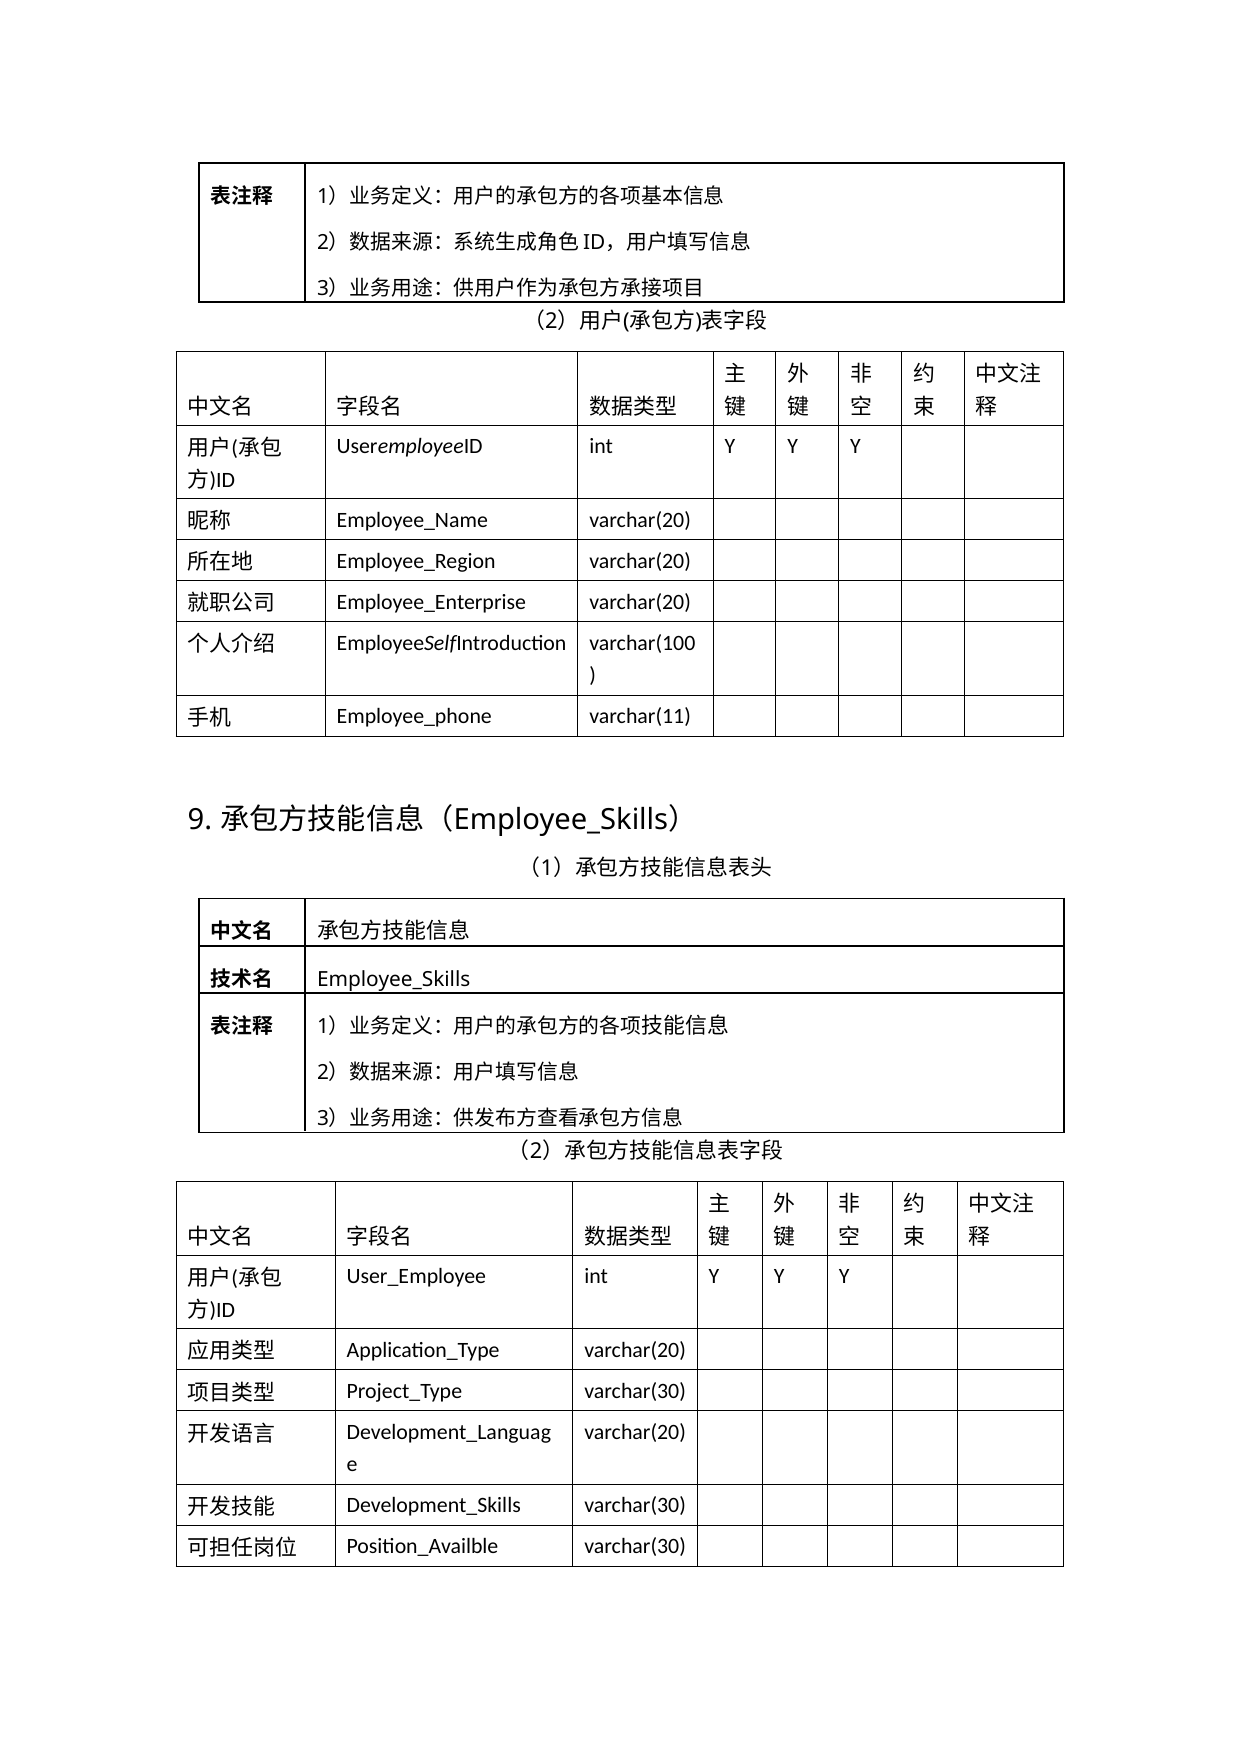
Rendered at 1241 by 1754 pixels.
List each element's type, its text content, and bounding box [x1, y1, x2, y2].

table_cell [958, 1411, 1063, 1484]
table_cell [902, 540, 964, 580]
table_cell [839, 499, 901, 539]
table_cell 业务定义：用户的承包方的各项基本信息 数据来源：系统生成角色ID，用户填写信息 业务用途：供用户作为承包方承接项目 [306, 164, 1063, 301]
table_cell Y [776, 426, 838, 498]
table_cell Development_Language [336, 1411, 572, 1484]
table_cell Position_Availble [336, 1526, 572, 1566]
table_cell [698, 1329, 762, 1369]
table_header 外键 [776, 352, 838, 424]
table_cell 个人介绍 [177, 622, 325, 695]
table_cell [965, 696, 1063, 736]
table_cell 开发技能 [177, 1485, 335, 1525]
table_cell [828, 1370, 892, 1410]
table_cell [776, 581, 838, 621]
table_cell [902, 696, 964, 736]
table_header 约束 [902, 352, 964, 424]
table_header 非空 [828, 1182, 892, 1255]
table_cell [958, 1256, 1063, 1328]
text （1）承包方技能信息表头 [237, 849, 1053, 882]
table_cell [763, 1526, 827, 1566]
table_cell Employee_phone [326, 696, 577, 736]
table_header 字段名 [336, 1182, 572, 1255]
table_cell [958, 1485, 1063, 1525]
text （2）用户(承包方)表字段 [237, 303, 1053, 335]
table_cell Development_Skills [336, 1485, 572, 1525]
table_cell Y [828, 1256, 892, 1328]
table_cell varchar(20) [578, 540, 713, 580]
table_cell Employee_Name [326, 499, 577, 539]
table_header 非空 [839, 352, 901, 424]
table_cell [902, 426, 964, 498]
table_cell [714, 622, 775, 695]
table_cell Y [763, 1256, 827, 1328]
table_cell [776, 696, 838, 736]
table_cell [902, 499, 964, 539]
table_cell [893, 1329, 957, 1369]
table_cell varchar(30) [573, 1485, 697, 1525]
table_cell 技术名 [200, 947, 304, 992]
table_cell Y [698, 1256, 762, 1328]
table_cell [714, 540, 775, 580]
table_cell [958, 1526, 1063, 1566]
table_cell varchar(20) [573, 1329, 697, 1369]
table_cell [965, 581, 1063, 621]
table_cell [965, 622, 1063, 695]
table_cell [893, 1485, 957, 1525]
table_cell 应用类型 [177, 1329, 335, 1369]
table_cell [965, 540, 1063, 580]
table_cell varchar(11) [578, 696, 713, 736]
table_cell Y [839, 426, 901, 498]
table_cell varchar(20) [573, 1411, 697, 1484]
table_cell [698, 1526, 762, 1566]
table_cell 表注释 [200, 164, 304, 301]
table_cell [776, 540, 838, 580]
table_header 中文注释 [965, 352, 1063, 424]
table_cell Employee_Skills [306, 947, 1063, 992]
table_cell varchar(30) [573, 1370, 697, 1410]
table_cell [828, 1329, 892, 1369]
table_cell [763, 1485, 827, 1525]
table_cell [714, 581, 775, 621]
table_cell 业务定义：用户的承包方的各项技能信息 数据来源：用户填写信息 业务用途：供发布方查看承包方信息 [306, 994, 1063, 1131]
text （2）承包方技能信息表字段 [237, 1133, 1053, 1165]
table_cell [958, 1329, 1063, 1369]
list 承包方技能信息（Employee_Skills） [187, 784, 1053, 849]
table_cell 用户(承包方)ID [177, 1256, 335, 1328]
table_cell [714, 499, 775, 539]
table_cell varchar(20) [578, 499, 713, 539]
table_cell [776, 622, 838, 695]
table_cell [839, 540, 901, 580]
table_header 数据类型 [578, 352, 713, 424]
table_cell 手机 [177, 696, 325, 736]
table_cell UseremployeeID [326, 426, 577, 498]
table_header 中文名 [200, 899, 304, 945]
table_cell [965, 499, 1063, 539]
table_cell [828, 1485, 892, 1525]
table_header 主键 [714, 352, 775, 424]
table_cell [893, 1411, 957, 1484]
table_cell Application_Type [336, 1329, 572, 1369]
table_cell int [573, 1256, 697, 1328]
table_header 中文名 [177, 1182, 335, 1255]
table_cell [763, 1329, 827, 1369]
table_cell 所在地 [177, 540, 325, 580]
table_cell [893, 1256, 957, 1328]
table_cell [763, 1370, 827, 1410]
table_cell [698, 1485, 762, 1525]
table_cell [893, 1370, 957, 1410]
table_header 字段名 [326, 352, 577, 424]
table_cell Employee_Enterprise [326, 581, 577, 621]
table_cell varchar(100) [578, 622, 713, 695]
table_cell [828, 1411, 892, 1484]
table_header 承包方技能信息 [306, 899, 1063, 945]
table_cell EmployeeSelfIntroduction [326, 622, 577, 695]
table_cell User_Employee [336, 1256, 572, 1328]
table_header 数据类型 [573, 1182, 697, 1255]
table_cell 昵称 [177, 499, 325, 539]
table_cell [698, 1370, 762, 1410]
table_cell [902, 581, 964, 621]
table_cell [698, 1411, 762, 1484]
table_cell [776, 499, 838, 539]
table_cell [839, 581, 901, 621]
table_cell [839, 622, 901, 695]
table_cell 可担任岗位 [177, 1526, 335, 1566]
table_cell [839, 696, 901, 736]
table_cell 表注释 [200, 994, 304, 1131]
table_cell Project_Type [336, 1370, 572, 1410]
table_cell int [578, 426, 713, 498]
table_cell [763, 1411, 827, 1484]
table_header 中文名 [177, 352, 325, 424]
table_header 主键 [698, 1182, 762, 1255]
table_cell 用户(承包方)ID [177, 426, 325, 498]
table_cell [965, 426, 1063, 498]
table_cell 开发语言 [177, 1411, 335, 1484]
table_cell [958, 1370, 1063, 1410]
table_header 中文注释 [958, 1182, 1063, 1255]
table_cell [828, 1526, 892, 1566]
table_header 外键 [763, 1182, 827, 1255]
table_header 约束 [893, 1182, 957, 1255]
table_cell [902, 622, 964, 695]
table_cell 就职公司 [177, 581, 325, 621]
table_cell Y [714, 426, 775, 498]
table_cell 项目类型 [177, 1370, 335, 1410]
table_cell [714, 696, 775, 736]
table_cell varchar(30) [573, 1526, 697, 1566]
table_cell [893, 1526, 957, 1566]
table_cell Employee_Region [326, 540, 577, 580]
table_cell varchar(20) [578, 581, 713, 621]
